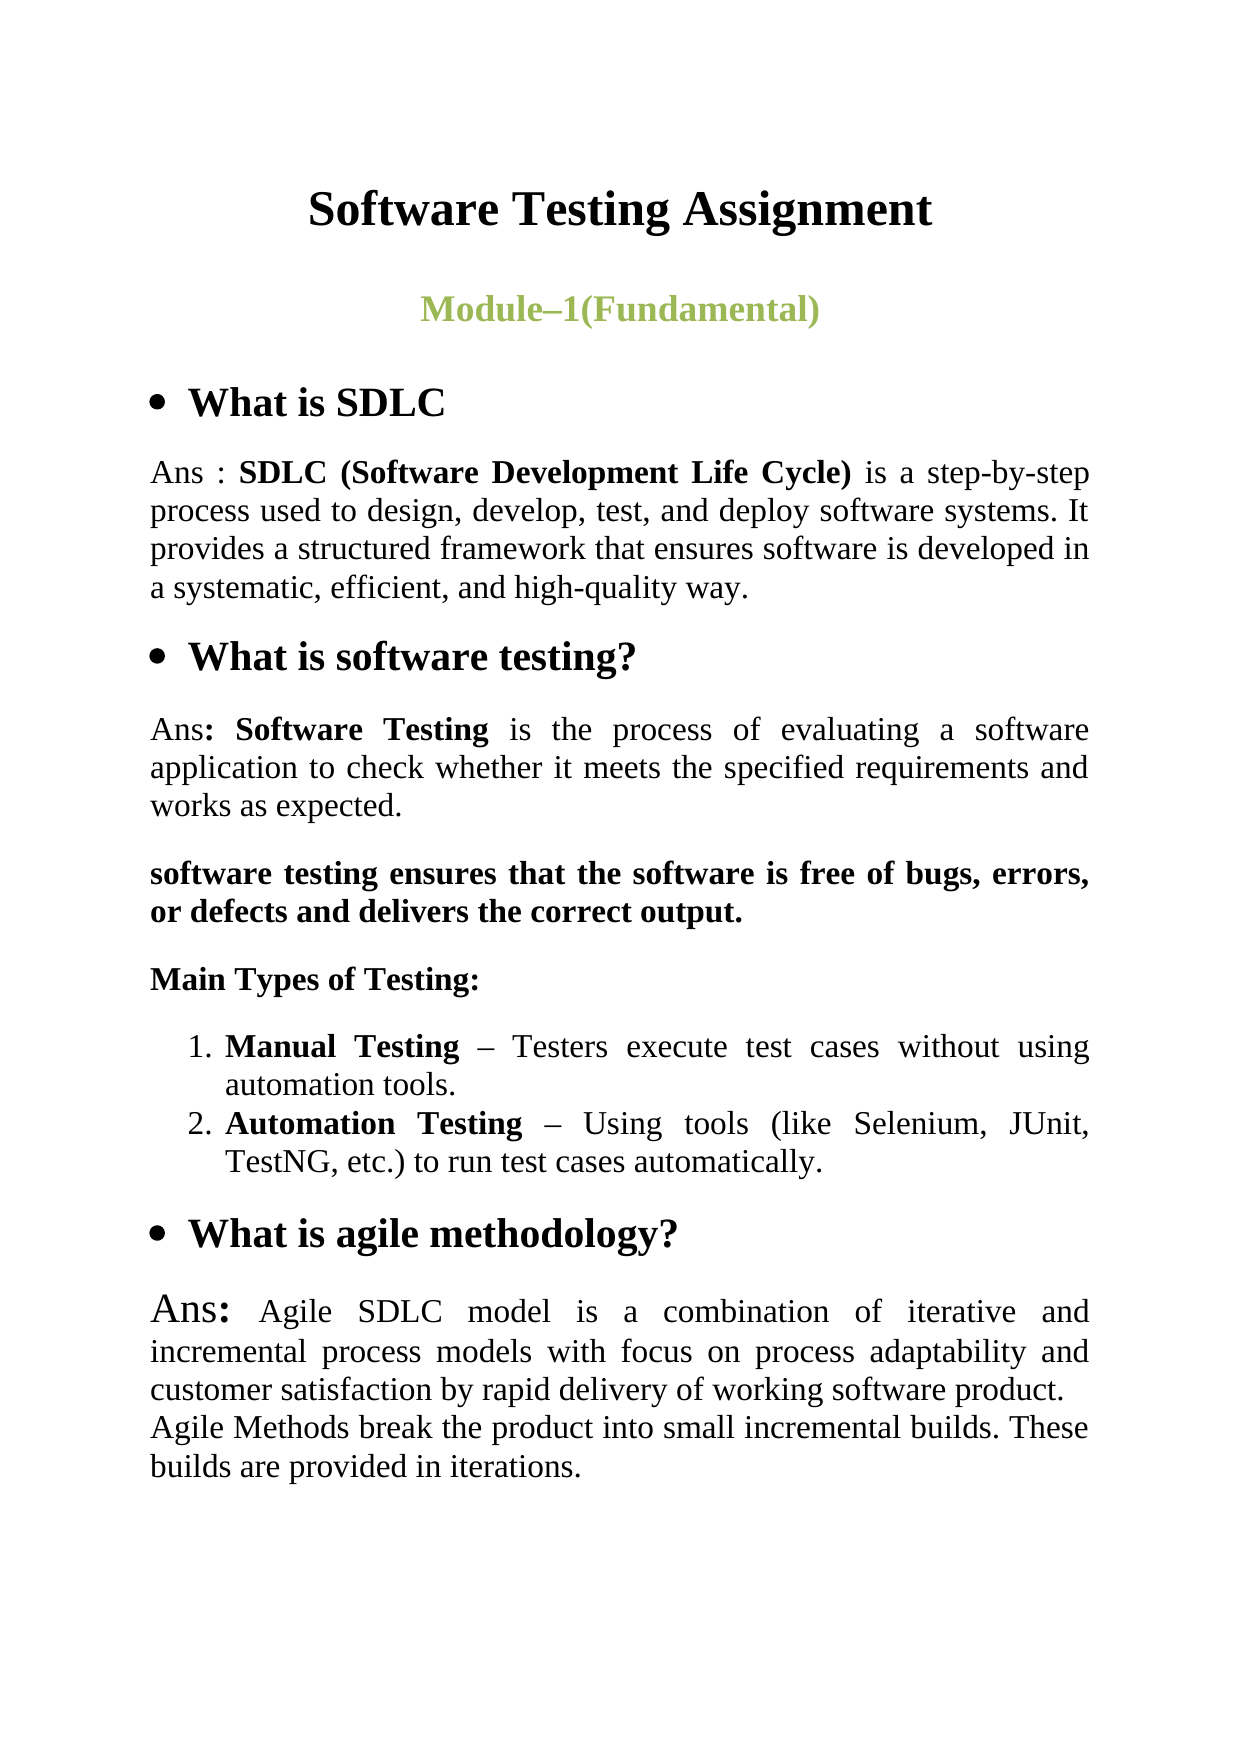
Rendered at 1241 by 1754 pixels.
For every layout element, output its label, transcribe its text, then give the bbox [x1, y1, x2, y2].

list What is agile methodology? [150, 1209, 1090, 1257]
text Ans: Agile SDLC model is a combination of iterative and incremental process models with focus on process adaptability and customer satisfaction by rapid delivery of working software product. [150, 1283, 1090, 1408]
text Software Testing Assignment [150, 179, 1090, 236]
list Manual Testing – Testers execute test cases without using automation tools. [187, 1026, 1090, 1103]
text Agile Methods break the product into small incremental builds. These builds are provided in iterations. [150, 1408, 1090, 1484]
text software testing ensures that the software is free of bugs, errors, or defects and delivers the correct output. [150, 853, 1090, 929]
list What is SDLC [150, 377, 1090, 426]
list What is software testing? [150, 632, 1090, 679]
text Main Types of Testing: [150, 959, 1090, 997]
text Ans: Software Testing is the process of evaluating a software application to check whether it meets the specified requirements and works as expected. [150, 709, 1090, 824]
list Automation Testing – Using tools (like Selenium, JUnit, TestNG, etc.) to run test cases automatically. [187, 1103, 1090, 1179]
text Module–1(Fundamental) [150, 286, 1090, 329]
text Ans : SDLC (Software Development Life Cycle) is a step-by-step process used to design, develop, test, and deploy software systems. It provides a structured framework that ensures software is developed in a systematic, efficient, and high-quality way. [150, 452, 1090, 605]
